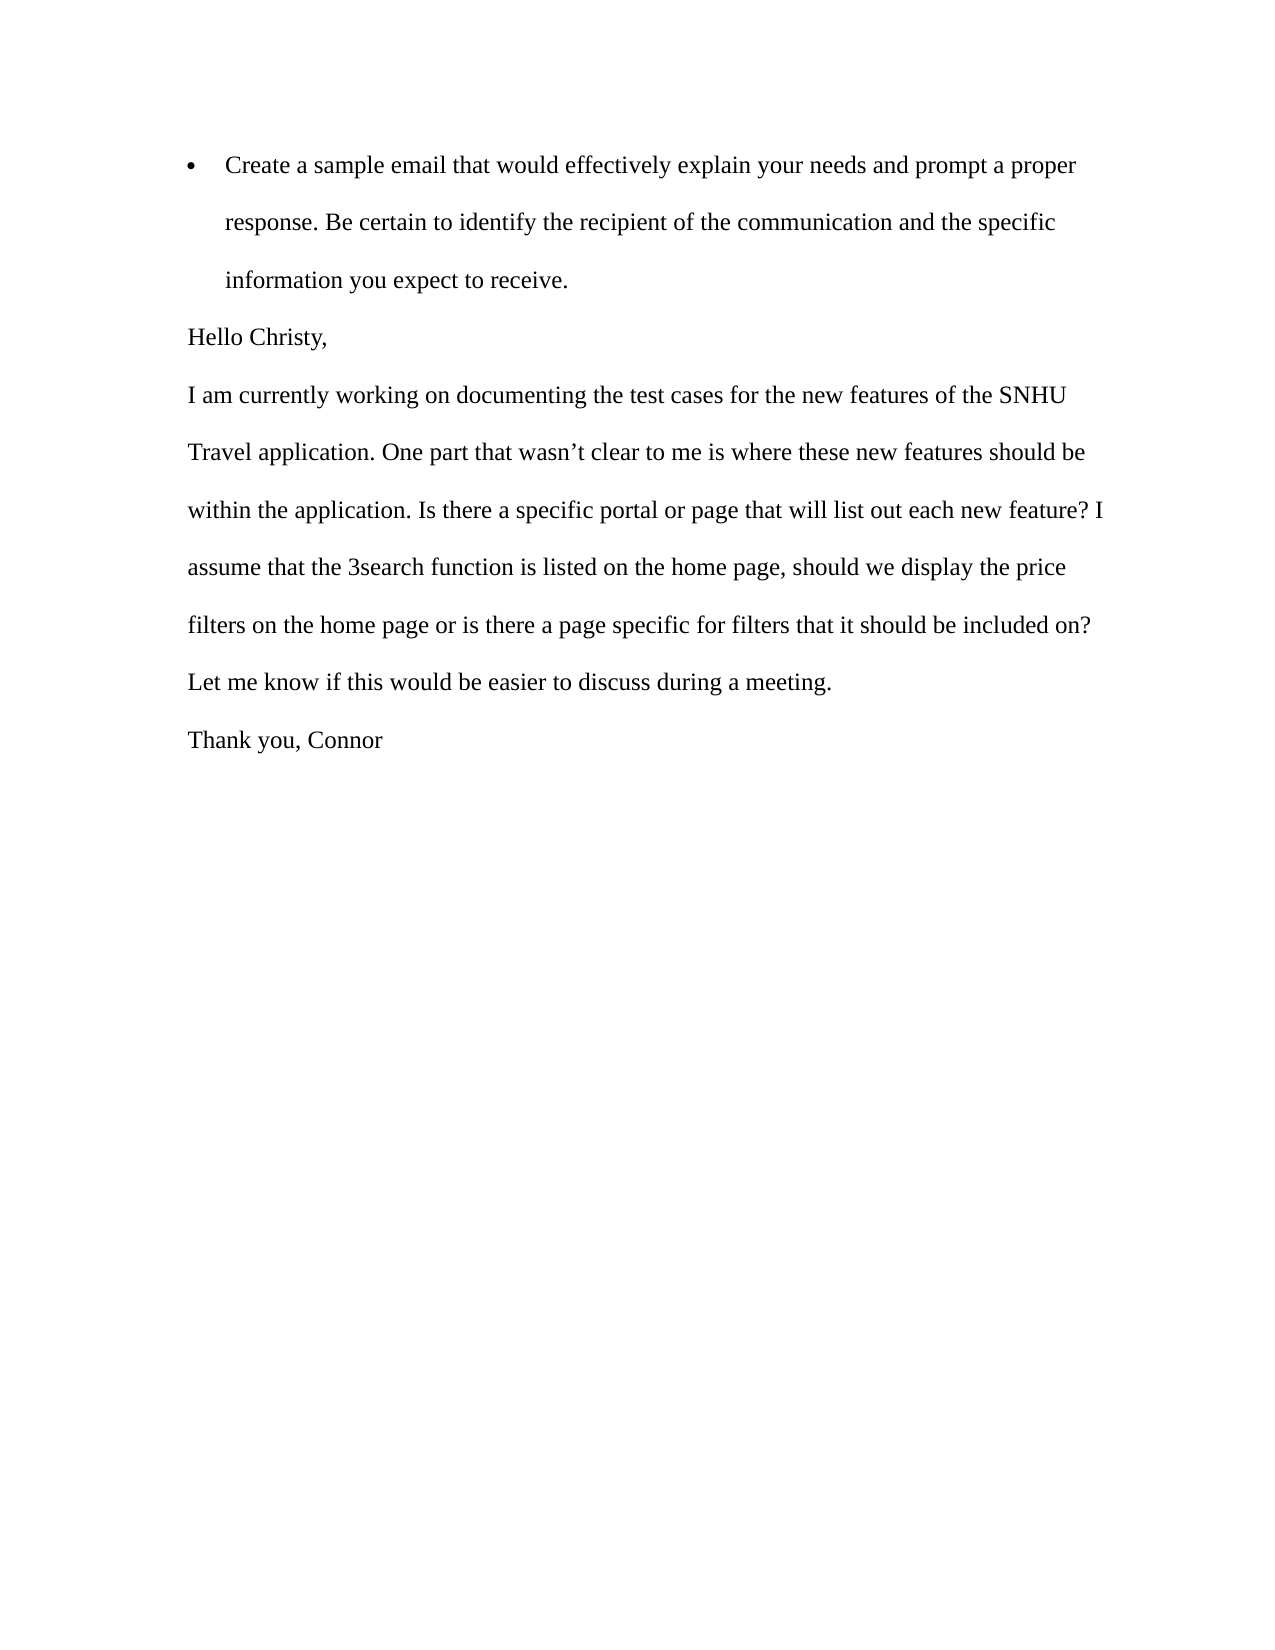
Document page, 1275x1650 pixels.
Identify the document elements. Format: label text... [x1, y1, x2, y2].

list Create a sample email that would effectively explain your needs and prompt a proper response. Be certain to identify the recipient of the communication and the specific information you expect to receive. [187, 150, 1125, 294]
text Hello Christy, [187, 322, 1125, 351]
text I am currently working on documenting the test cases for the new features of the SNHU Travel application. One part that wasn’t clear to me is where these new features should be within the application. Is there a specific portal or page that will list out each new feature? I assume that the 3search function is listed on the home page, should we display the price filters on the home page or is there a page specific for filters that it should be included on? Let me know if this would be easier to discuss during a meeting. [187, 380, 1125, 696]
text Thank you, Connor [187, 725, 1125, 754]
